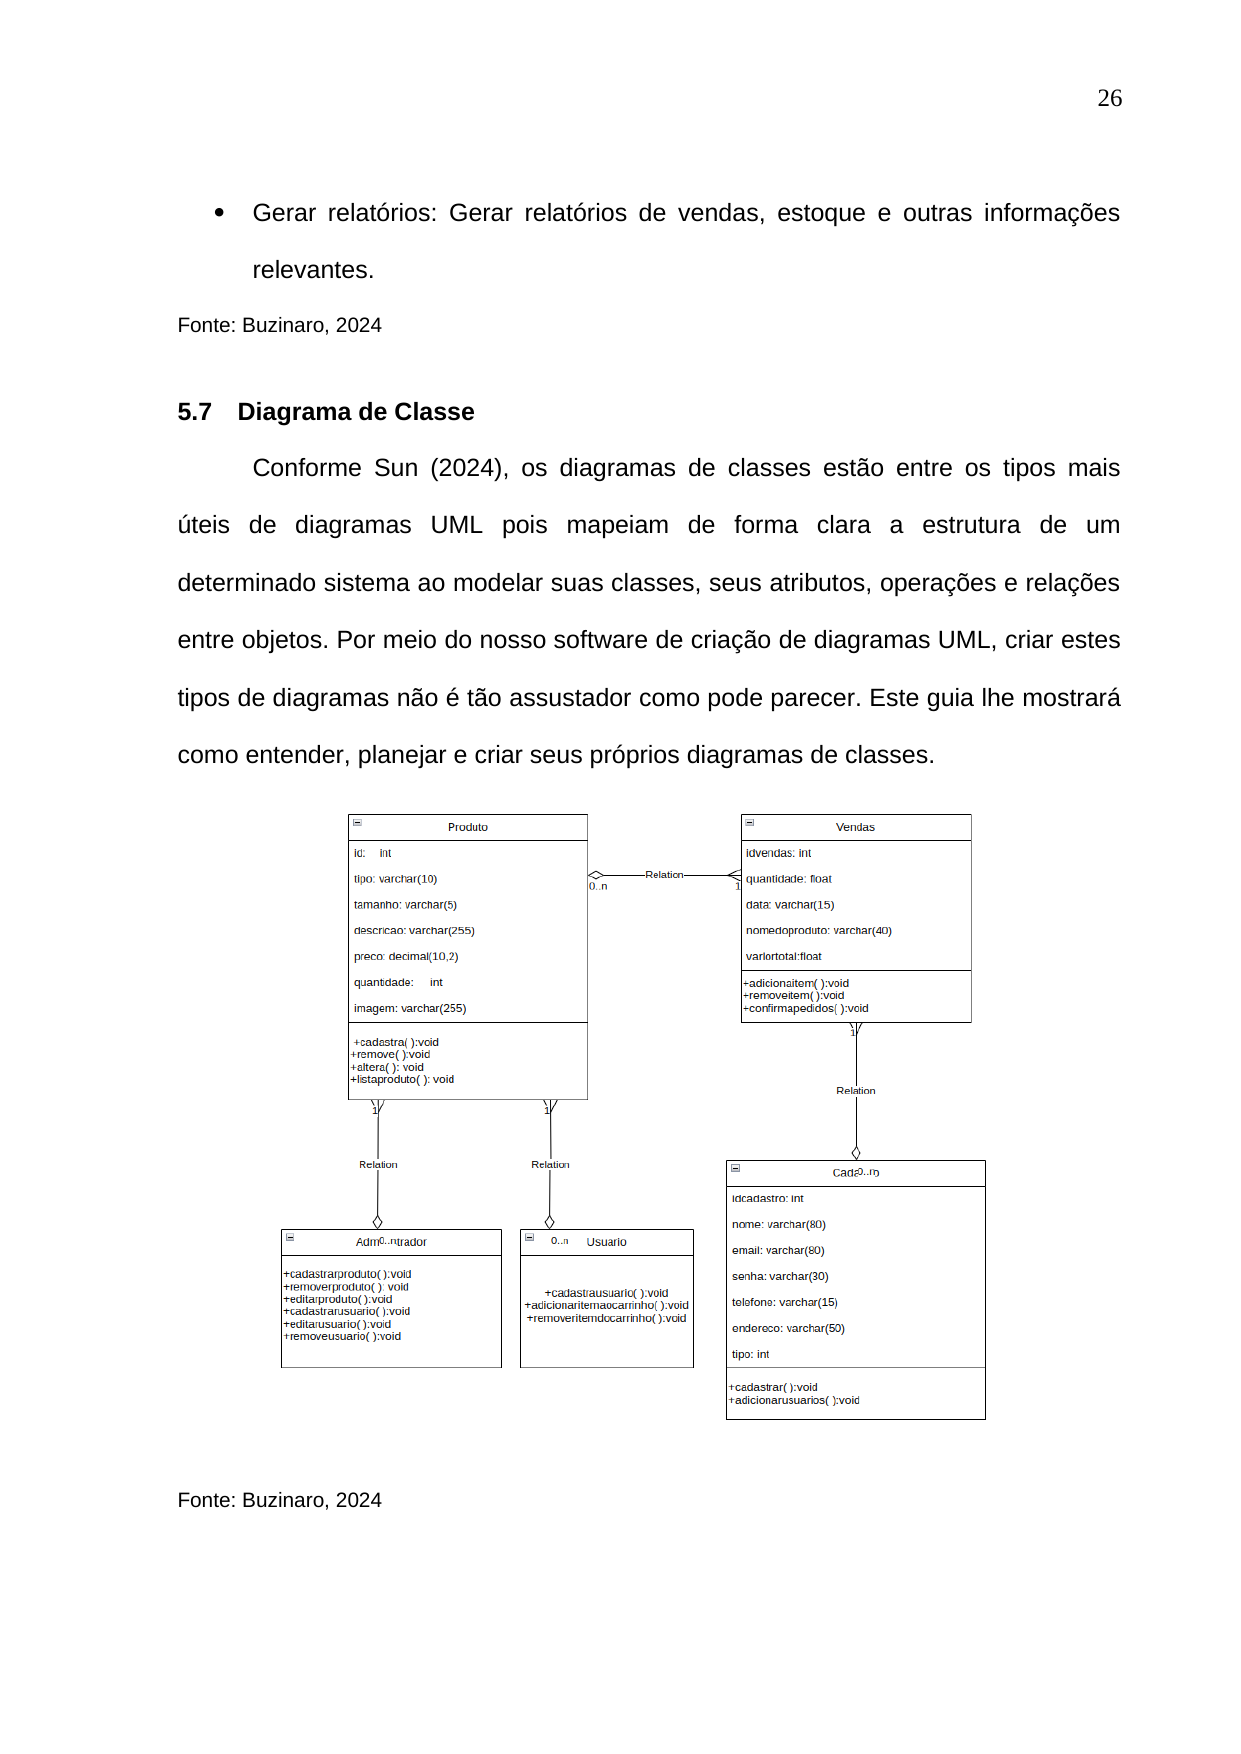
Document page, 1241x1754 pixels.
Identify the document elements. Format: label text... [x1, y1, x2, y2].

list Gerar relatórios: Gerar relatórios de vendas, estoque e outras informações relevantes. [215, 198, 1122, 284]
text Fonte: Buzinaro, 2024 [177, 313, 1122, 337]
text Conforme Sun (2024), os diagramas de classes estão entre os tipos mais úteis de diagramas UML pois mapeiam de forma clara a estrutura de um determinado sistema ao modelar suas classes, seus atributos, operações e relações entre objetos. Por meio do nosso software de criação de diagramas UML, criar estes tipos de diagramas não é tão assustador como pode parecer. Este guia lhe mostrará como entender, planejar e criar seus próprios diagramas de classes. [117, 453, 1122, 769]
picture [271, 801, 994, 1431]
text Fonte: Buzinaro, 2024 [177, 1488, 1122, 1512]
subtitle Diagrama de Classe [177, 397, 1122, 426]
